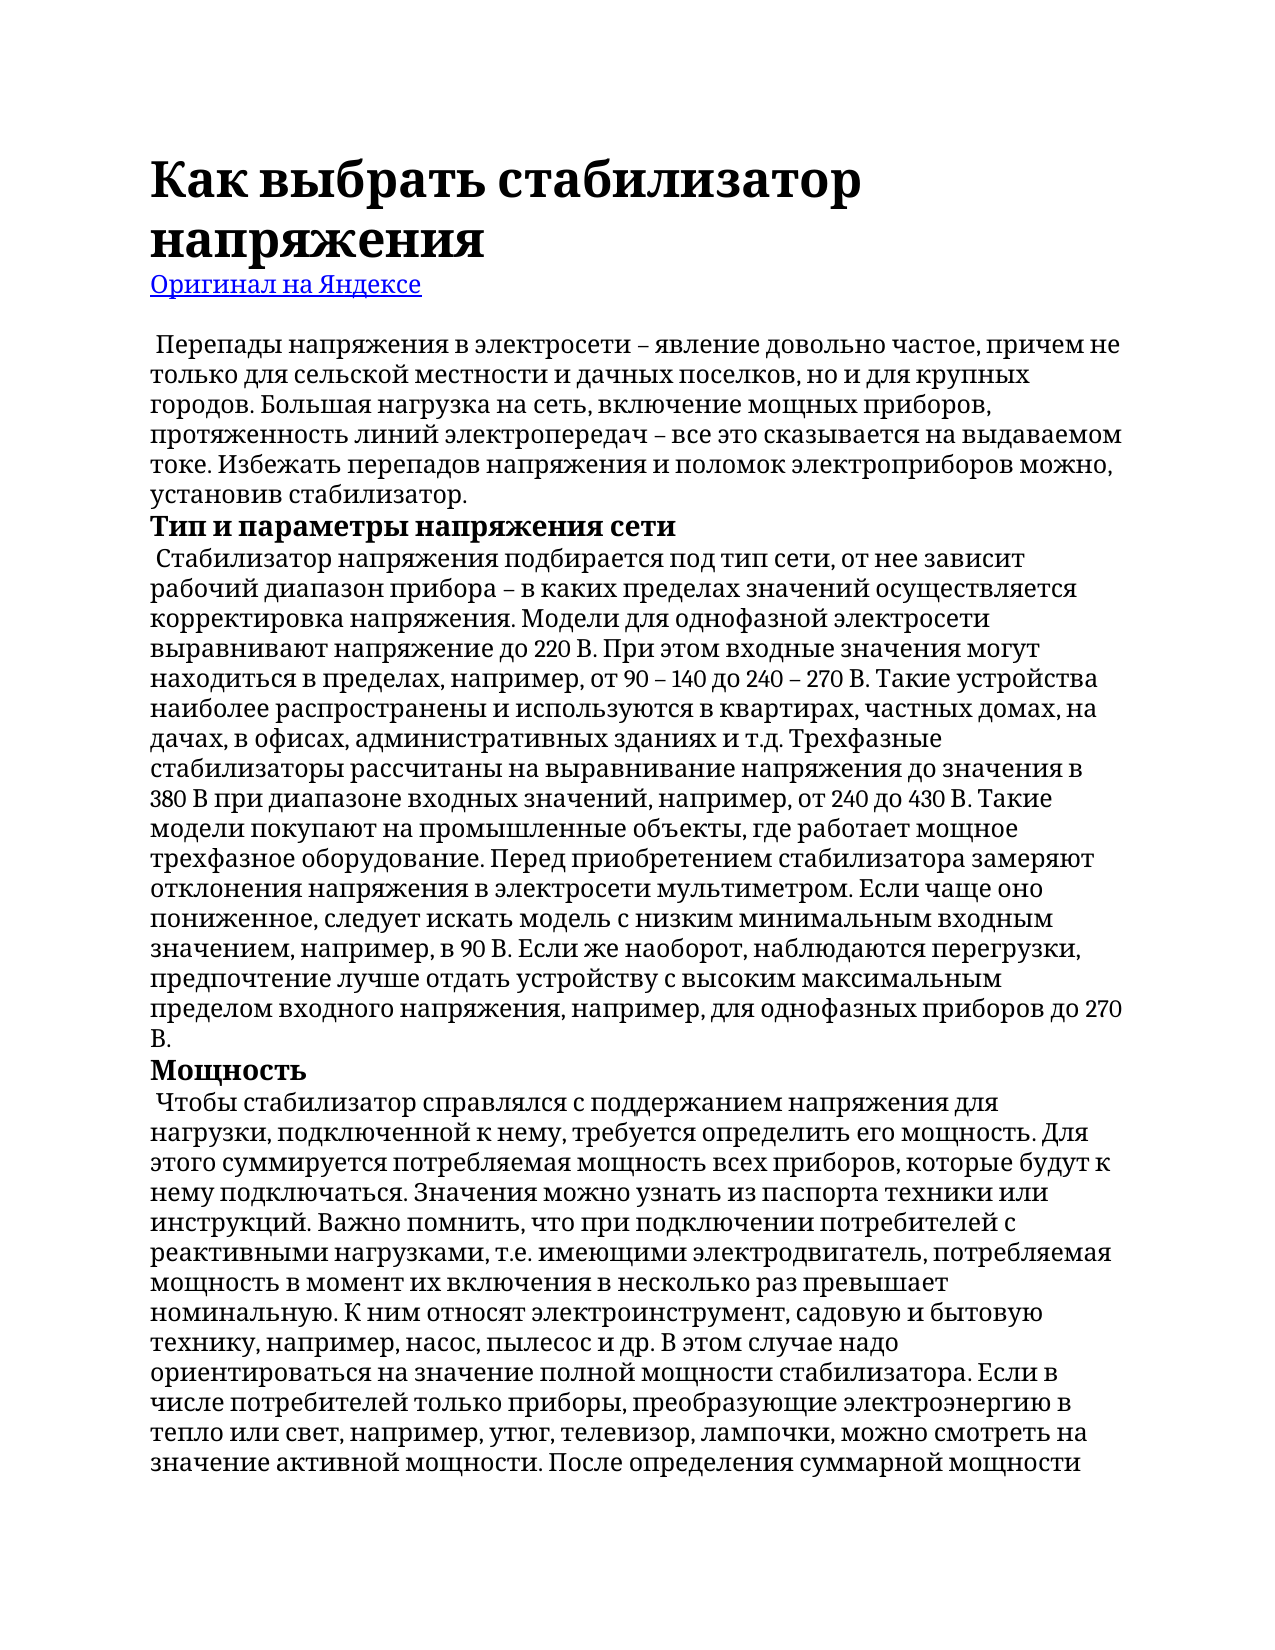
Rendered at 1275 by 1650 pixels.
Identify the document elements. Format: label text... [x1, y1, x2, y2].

subtitle Тип и параметры напряжения сети [150, 510, 1125, 544]
text Оригинал на Яндексе Перепады напряжения в электросети – явление довольно частое, причем не только для сельской местности и дачных поселков, но и для крупных городов. Большая нагрузка на сеть, включение мощных приборов, протяженность линий электропередач – все это сказывается на выдаваемом токе. Избежать перепадов напряжения и поломок электроприборов можно, установив стабилизатор. [150, 270, 1125, 510]
subtitle Мощность [150, 1054, 1125, 1087]
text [150, 1087, 1125, 1477]
subtitle Как выбрать стабилизатор напряжения [150, 150, 1125, 270]
text Стабилизатор напряжения подбирается под тип сети, от нее зависит рабочий диапазон прибора – в каких пределах значений осуществляется корректировка напряжения. Модели для однофазной электросети выравнивают напряжение до 220 В. При этом входные значения могут находиться в пределах, например, от 90 – 140 до 240 – 270 В. Такие устройства наиболее распространены и используются в квартирах, частных домах, на дачах, в офисах, административных зданиях и т.д. Трехфазные стабилизаторы рассчитаны на выравнивание напряжения до значения в 380 В при диапазоне входных значений, например, от 240 до 430 В. Такие модели покупают на промышленные объекты, где работает мощное трехфазное оборудование. Перед приобретением стабилизатора замеряют отклонения напряжения в электросети мультиметром. Если чаще оно пониженное, следует искать модель с низким минимальным входным значением, например, в 90 В. Если же наоборот, наблюдаются перегрузки, предпочтение лучше отдать устройству с высоким максимальным пределом входного напряжения, например, для однофазных приборов до 270 В. [150, 544, 1125, 1054]
